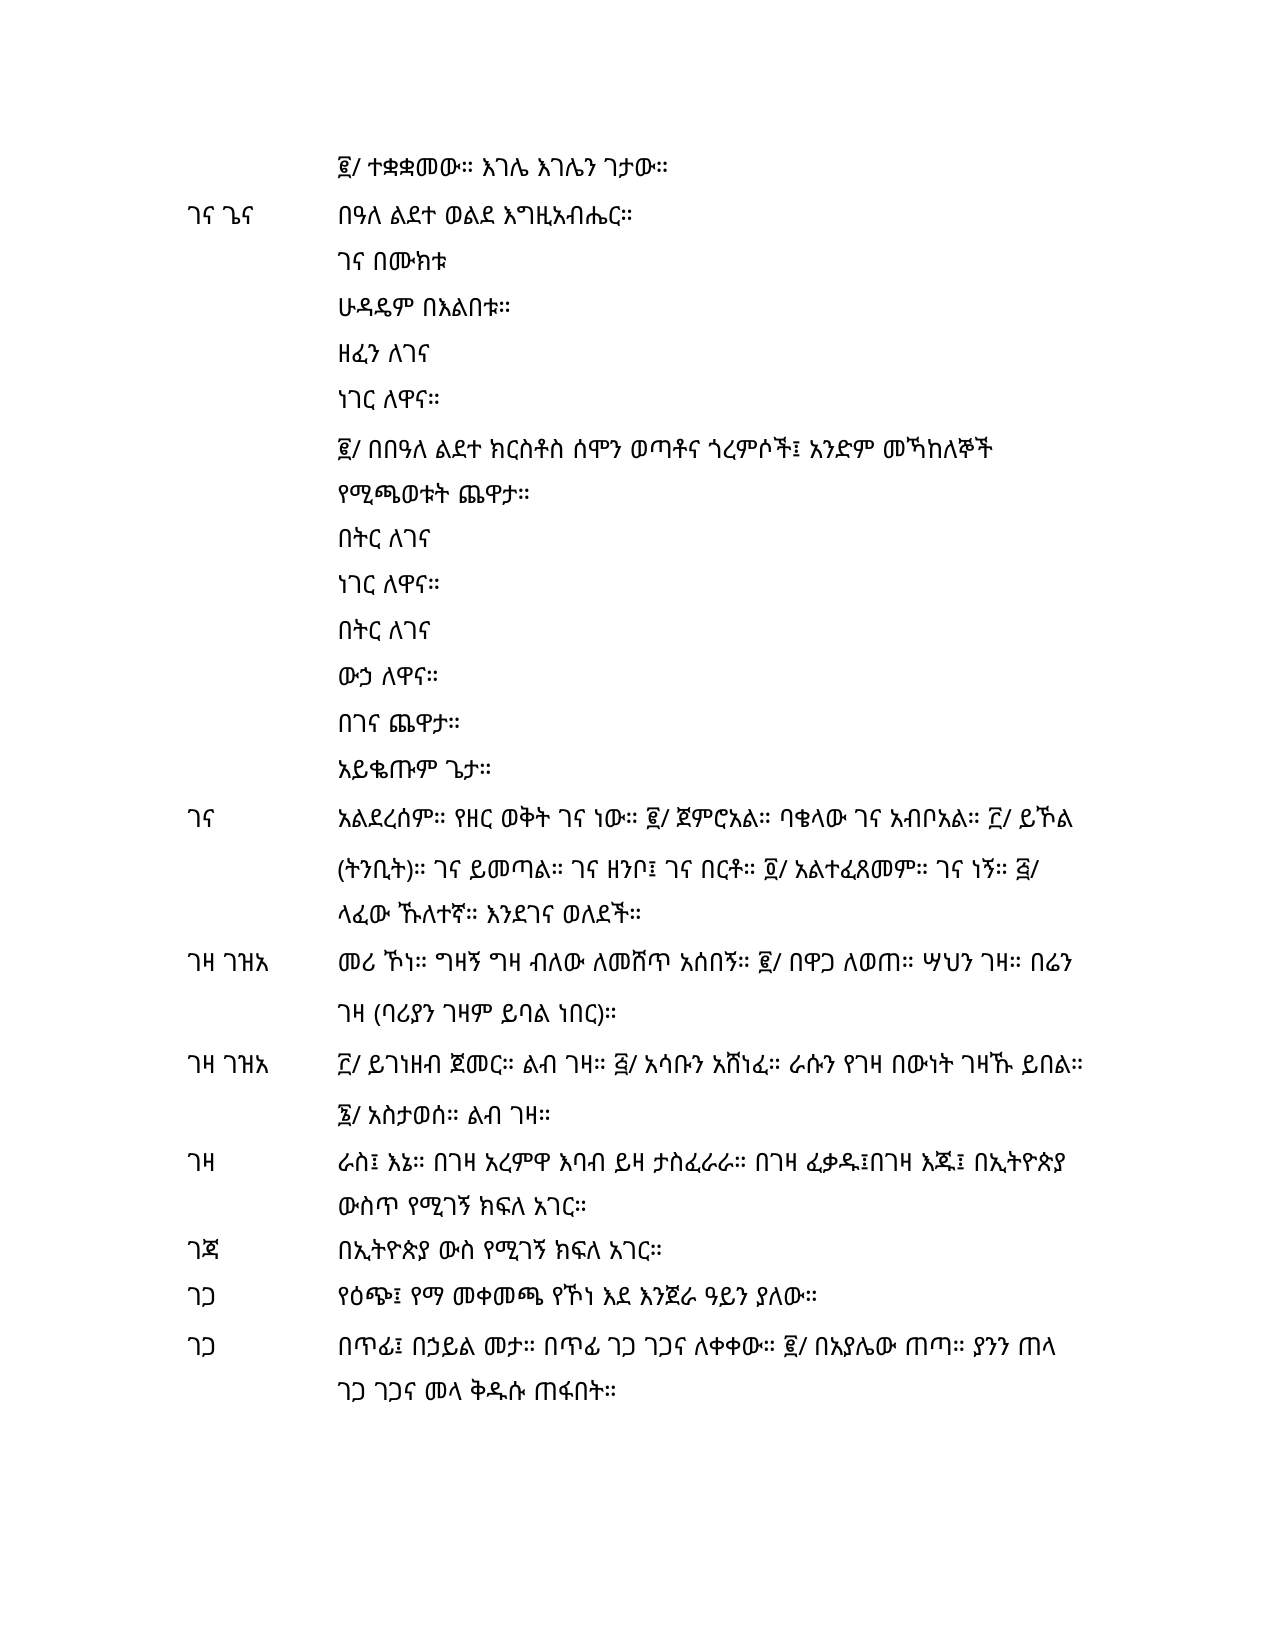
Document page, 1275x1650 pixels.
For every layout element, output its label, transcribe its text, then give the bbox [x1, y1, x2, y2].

text ፪/ በበዓለ ልደተ ክርስቶስ ሰሞን ወጣቶና ጎረምሶች፤ አንድም መኻከለኞች የሚጫወቱት ጨዋታ። [187, 432, 1087, 509]
text ገዛ ራስ፤ እኔ። በገዛ አረምዋ እባብ ይዛ ታስፈራራ። በገዛ ፈቃዱ፤በገዛ እጁ፤ በኢትዮጵያ ውስጥ የሚገኝ ክፍለ አገር። [187, 1149, 1087, 1222]
text በትር ለገና [187, 616, 1087, 646]
text ገና አልደረሰም። የዘር ወቅት ገና ነው። ፪/ ጀምሮአል። ባቄላው ገና አብቦአል። ፫/ ይኾል (ትንቢት)። ገና ይመጣል። ገና ዘንቦ፤ ገና በርቶ። ፬/ አልተፈጸመም። ገና ነኝ። ፭/ ላፈው ኹለተኛ። እንደገና ወለደች። [187, 801, 1087, 930]
text ሁዳዴም በእልበቱ። [187, 293, 1087, 322]
text አይቈጡም ጌታ። [187, 755, 1087, 784]
text ገጋ የዕጭ፤ የማ መቀመጫ የኾነ እደ እንጀራ ዓይን ያለው። [187, 1282, 1087, 1311]
text ገና በሙክቱ [187, 247, 1087, 276]
text ዘፈን ለገና [187, 339, 1087, 369]
text ፪/ ተቋቋመው። እገሌ እገሌን ገታው። [187, 150, 1087, 184]
text ገዛ ገዝአ ፫/ ይገነዘብ ጀመር። ልብ ገዛ። ፭/ አሳቡን አሸነፈ። ራሱን የገዛ በውነት ገዛኹ ይበል። ፮/ አስታወሰ። ልብ ገዛ። [187, 1047, 1087, 1132]
text ገጋ በጥፊ፤ በኃይል መታ። በጥፊ ገጋ ገጋና ለቀቀው። ፪/ በአያሌው ጠጣ። ያንን ጠላ ገጋ ገጋና መላ ቅዱሱ ጠፋበት። [187, 1328, 1087, 1406]
text ነገር ለዋና። [187, 386, 1087, 415]
text በትር ለገና [187, 524, 1087, 553]
text በገና ጨዋታ። [187, 709, 1087, 738]
text ገዛ ገዝአ መሪ ኾነ። ግዛኝ ግዛ ብለው ለመሸጥ አሰበኝ። ፪/ በዋጋ ለወጠ። ሣህን ገዛ። በሬን ገዛ (ባሪያን ገዛም ይባል ነበር)። [187, 944, 1087, 1029]
text ውኃ ለዋና። [187, 663, 1087, 692]
text ገጃ በኢትዮጵያ ውስ የሚገኝ ክፍለ አገር። [187, 1236, 1087, 1265]
text ገና ጌና በዓለ ልደተ ወልደ እግዚአብሔር። [187, 201, 1087, 230]
text ነገር ለዋና። [187, 570, 1087, 599]
